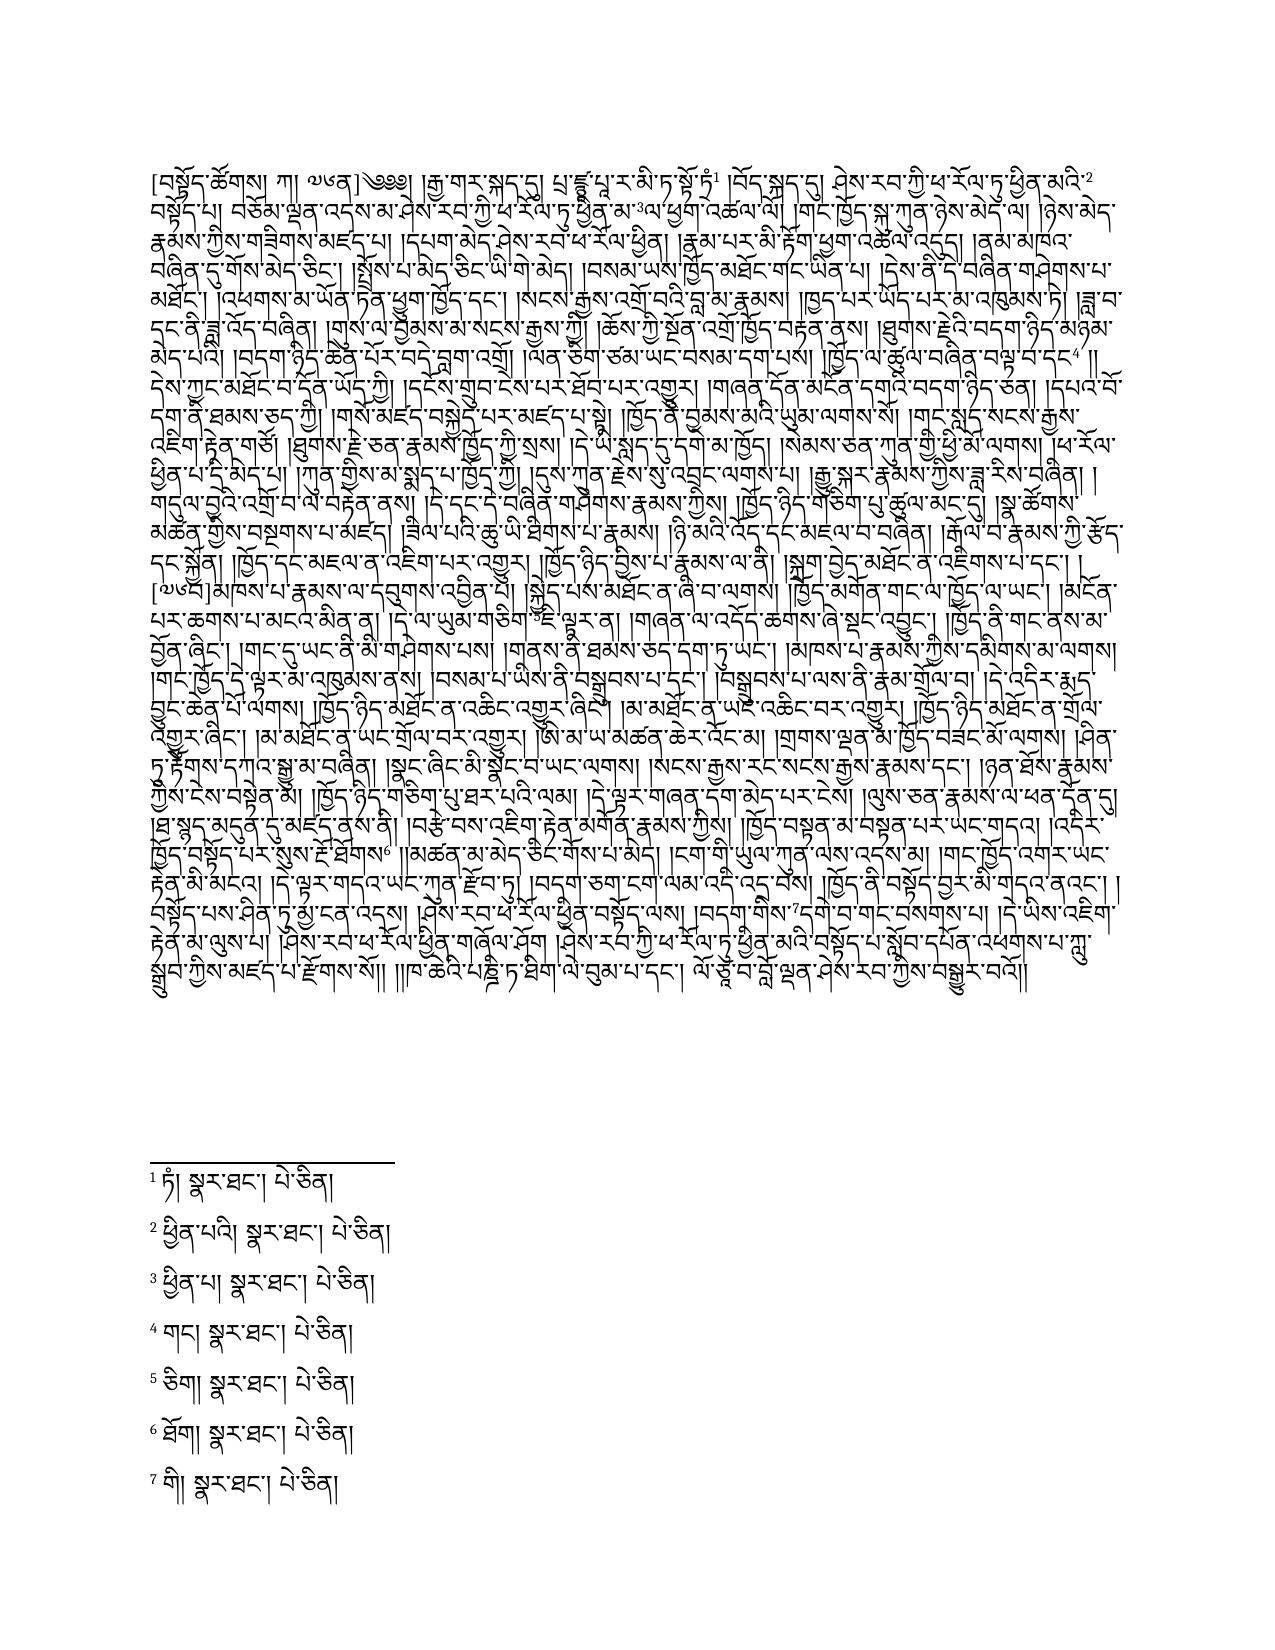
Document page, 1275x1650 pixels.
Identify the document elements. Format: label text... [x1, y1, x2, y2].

text [བསྟོད་ཚོགས། ཀ། ༧༦ན]༄༅༅། །རྒྱ་གར་སྐད་དུ། པྲ་ཛྙཱ་པཱ་ར་མི་ཏ་སྟོ་ཏྲཾ །བོད་སྐད་དུ། ཤེས་རབ་ཀྱི་ཕ་རོལ་ཏུ་ཕྱིན་མའི་བསྟོད་པ། བཅོམ་ལྡན་འདས་མ་ཤེས་རབ་ཀྱི་ཕ་རོལ་ཏུ་ཕྱིན་མ་ལ་ཕྱག་འཚལ་ལོ། །གང་ཁྱོད་སྐུ་ཀུན་ཉེས་མེད་ལ། །ཉེས་མེད་རྣམས་ཀྱིས་གཟིགས་མཛད་པ། །དཔག་མེད་ཤེས་རབ་ཕ་རོལ་ཕྱིན། །རྣམ་པར་མི་རྟོག་ཕྱག་འཚལ་འདུད། །ནམ་མཁའ་བཞིན་དུ་གོས་མེད་ཅིང་། །སྤྲོས་པ་མེད་ཅིང་ཡི་གེ་མེད། །བསམ་ཡས་ཁྱོད་མཐོང་གང་ཡིན་པ། །དེས་ནི་དེ་བཞིན་གཤེགས་པ་མཐོང་། །འཕགས་མ་ཡོན་ཏན་ཕྱུག་ཁྱོད་དང་། །སངས་རྒྱས་འགྲོ་བའི་བླ་མ་རྣམས། །ཁྱད་པར་ཡོད་པར་མ་འཁུམས་ཏེ། །ཟླ་བ་དང་ནི་ཟླ་འོད་བཞིན། །གུས་ལ་བྱམས་མ་སངས་རྒྱས་ཀྱི། །ཆོས་ཀྱི་སྔོན་འགྲོ་ཁྱོད་བརྟན་ནས། །ཐུགས་རྗེའི་བདག་ཉིད་མཉམ་མེད་པའི། །བདག་ཉིད་ཆེན་པོར་བདེ་བླག་འགྲོ། །ལན་ཅིག་ཙམ་ཡང་བསམ་དག་པས། །ཁྱོད་ལ་ཚུལ་བཞིན་བལྟ་བ་དང །།དེས་ཀྱང་མཐོང་བ་དོན་ཡོད་ཀྱི། །དངོས་གྲུབ་ངེས་པར་ཐོབ་པར་འགྱུར། །གཞན་དོན་མངོན་དགའི་བདག་ཉིད་ཅན། །དཔའ་བོ་དག་ནི་ཐམས་ཅད་ཀྱི། །གསོ་མཛད་བསྐྱེད་པར་མཛད་པ་སྟེ། །ཁྱོད་ནི་བྱམས་མའི་ཡུམ་ལགས་སོ། །གང་སླད་སངས་རྒྱས་འཇིག་རྟེན་གཙོ། །ཐུགས་རྗེ་ཅན་རྣམས་ཁྱོད་ཀྱི་སྲས། །དེ་ཡི་སླད་དུ་དགེ་མ་ཁྱོད། །སེམས་ཅན་ཀུན་གྱི་ཕྱི་མོ་ལགས། །ཕ་རོལ་ཕྱིན་པ་དྲི་མེད་པ། །ཀུན་གྱིས་མ་སྨད་པ་ཁྱོད་ཀྱི། །དུས་ཀུན་རྗེས་སུ་འབྲང་ལགས་པ། །རྒྱུ་སྐར་རྣམས་ཀྱིས་ཟླ་རིས་བཞིན། །གདུལ་བྱའི་འགྲོ་བ་ལ་བརྟེན་ནས། །དེ་དང་དེ་བཞིན་གཤེགས་རྣམས་ཀྱིས། །ཁྱོད་ཉིད་གཅིག་པུ་ཚུལ་མང་དུ། །སྣ་ཚོགས་མཚན་གྱིས་བསྔགས་པ་མཛད། །ཟིལ་པའི་ཆུ་ཡི་ཐིགས་པ་རྣམས། །ཉི་མའི་འོད་དང་མཇལ་བ་བཞིན། །རྒོལ་བ་རྣམས་ཀྱི་རྩོད་དང་སྐྱོན། །ཁྱོད་དང་མཇལ་ན་འཇིག་པར་འགྱུར། །ཁྱོད་ཉིད་བྱིས་པ་རྣམས་ལ་ནི། །སྐྲག་བྱེད་མཐོང་ན་འཇིགས་པ་དང་། །[༧༦བ]མཁས་པ་རྣམས་ལ་དབུགས་འབྱིན་པ། །སྐྱེད་པས་མཐོང་ན་ཞི་བ་ལགས། །ཁྱོད་མགོན་གང་ལ་ཁྱོད་ལ་ཡང་། །མངོན་པར་ཆགས་པ་མངའ་མིན་ན། །དེ་ལ་ཡུམ་གཅིག་ཇི་ལྟར་ན། །གཞན་ལ་འདོད་ཆགས་ཞེ་སྡང་འབྱུང་། །ཁྱོད་ནི་གང་ནས་མ་བྱོན་ཞིང་། །གང་དུ་ཡང་ནི་མི་གཤེགས་པས། །གནས་ནི་ཐམས་ཅད་དག་ཏུ་ཡང་། །མཁས་པ་རྣམས་ཀྱིས་དམིགས་མ་ལགས། །གང་ཁྱོད་དེ་ལྟར་མ་འཁུམས་ནས། །བསམ་པ་ཡིས་ནི་བསྒྲུབས་པ་དང་། །བསྒྲུབས་པ་ལས་ནི་རྣམ་གྲོལ་བ། །དེ་འདིར་རྨད་བྱུང་ཆེན་པོ་ལགས། །ཁྱོད་ཉིད་མཐོང་ན་འཆིང་འགྱུར་ཞིང་། །མ་མཐོང་ན་ཡང་འཆིང་བར་འགྱུར། །ཁྱོད་ཉིད་མཐོང་ན་གྲོལ་འགྱུར་ཞིང་། །མ་མཐོང་ན་ཡང་གྲོལ་བར་འགྱུར། །ཨེ་མ་ཡ་མཚན་ཆེར་འོང་མ། །གྲགས་ལྡན་མ་ཁྱོད་བཟང་མོ་ལགས། །ཤིན་ཏུ་རྟོགས་དཀའ་སྒྱུ་མ་བཞིན། །སྣང་ཞིང་མི་སྣང་བ་ཡང་ལགས། །སངས་རྒྱས་རང་སངས་རྒྱས་རྣམས་དང་། །ཉན་ཐོས་རྣམས་ཀྱིས་ངེས་བསྟེན་མ། །ཁྱོད་ཉིད་གཅིག་པུ་ཐར་པའི་ལམ། །དེ་ལྟར་གཞན་དག་མེད་པར་ངེས། །ལུས་ཅན་རྣམས་ལ་ཕན་དོན་དུ། །ཐ་སྙད་མདུན་དུ་མཛད་ནས་ནི། །བརྩེ་བས་འཇིག་རྟེན་མགོན་རྣམས་ཀྱིས། །ཁྱོད་བསྟན་མ་བསྟན་པར་ཡང་གདའ། །འདིར་ཁྱོད་བསྟོད་པར་སུས་རྔོ་ཐོགས །།མཚན་མ་མེད་ཅིང་གོས་པ་མེད། །ངག་གི་ཡུལ་ཀུན་ལས་འདས་མ། །གང་ཁྱོད་འགར་ཡང་རྟེན་མི་མངའ། །དེ་ལྟར་གདའ་ཡང་ཀུན་རྫོབ་ཏུ། །བདག་ཅག་ངག་ལམ་འདི་འདྲ་བས། །ཁྱོད་ནི་བསྟོད་བྱར་མི་གདའ་ནའང་། །བསྟོད་པས་ཤིན་ཏུ་མྱ་ངན་འདས། །ཤེས་རབ་ཕ་རོལ་ཕྱིན་བསྟོད་ལས། །བདག་གིས་དགེ་བ་གང་བསགས་པ། །དེ་ཡིས་འཇིག་རྟེན་མ་ལུས་པ། །ཤེས་རབ་ཕ་རོལ་ཕྱིན་གཞོལ་ཤོག །ཤེས་རབ་ཀྱི་ཕ་རོལ་ཏུ་ཕྱིན་མའི་བསྟོད་པ་སློབ་དཔོན་འཕགས་པ་ཀླུ་སྒྲུབ་ཀྱིས་མཛད་པ་རྫོགས་སོ།། །།ཁ་ཆེའི་པཎྜི་ཏ་ཐིག་ལེ་བུམ་པ་དང་། ལོ་ཙཱ་བ་བློ་ལྡན་ཤེས་རབ་ཀྱིས་བསྒྱུར་བའོ།། [150, 169, 1125, 988]
